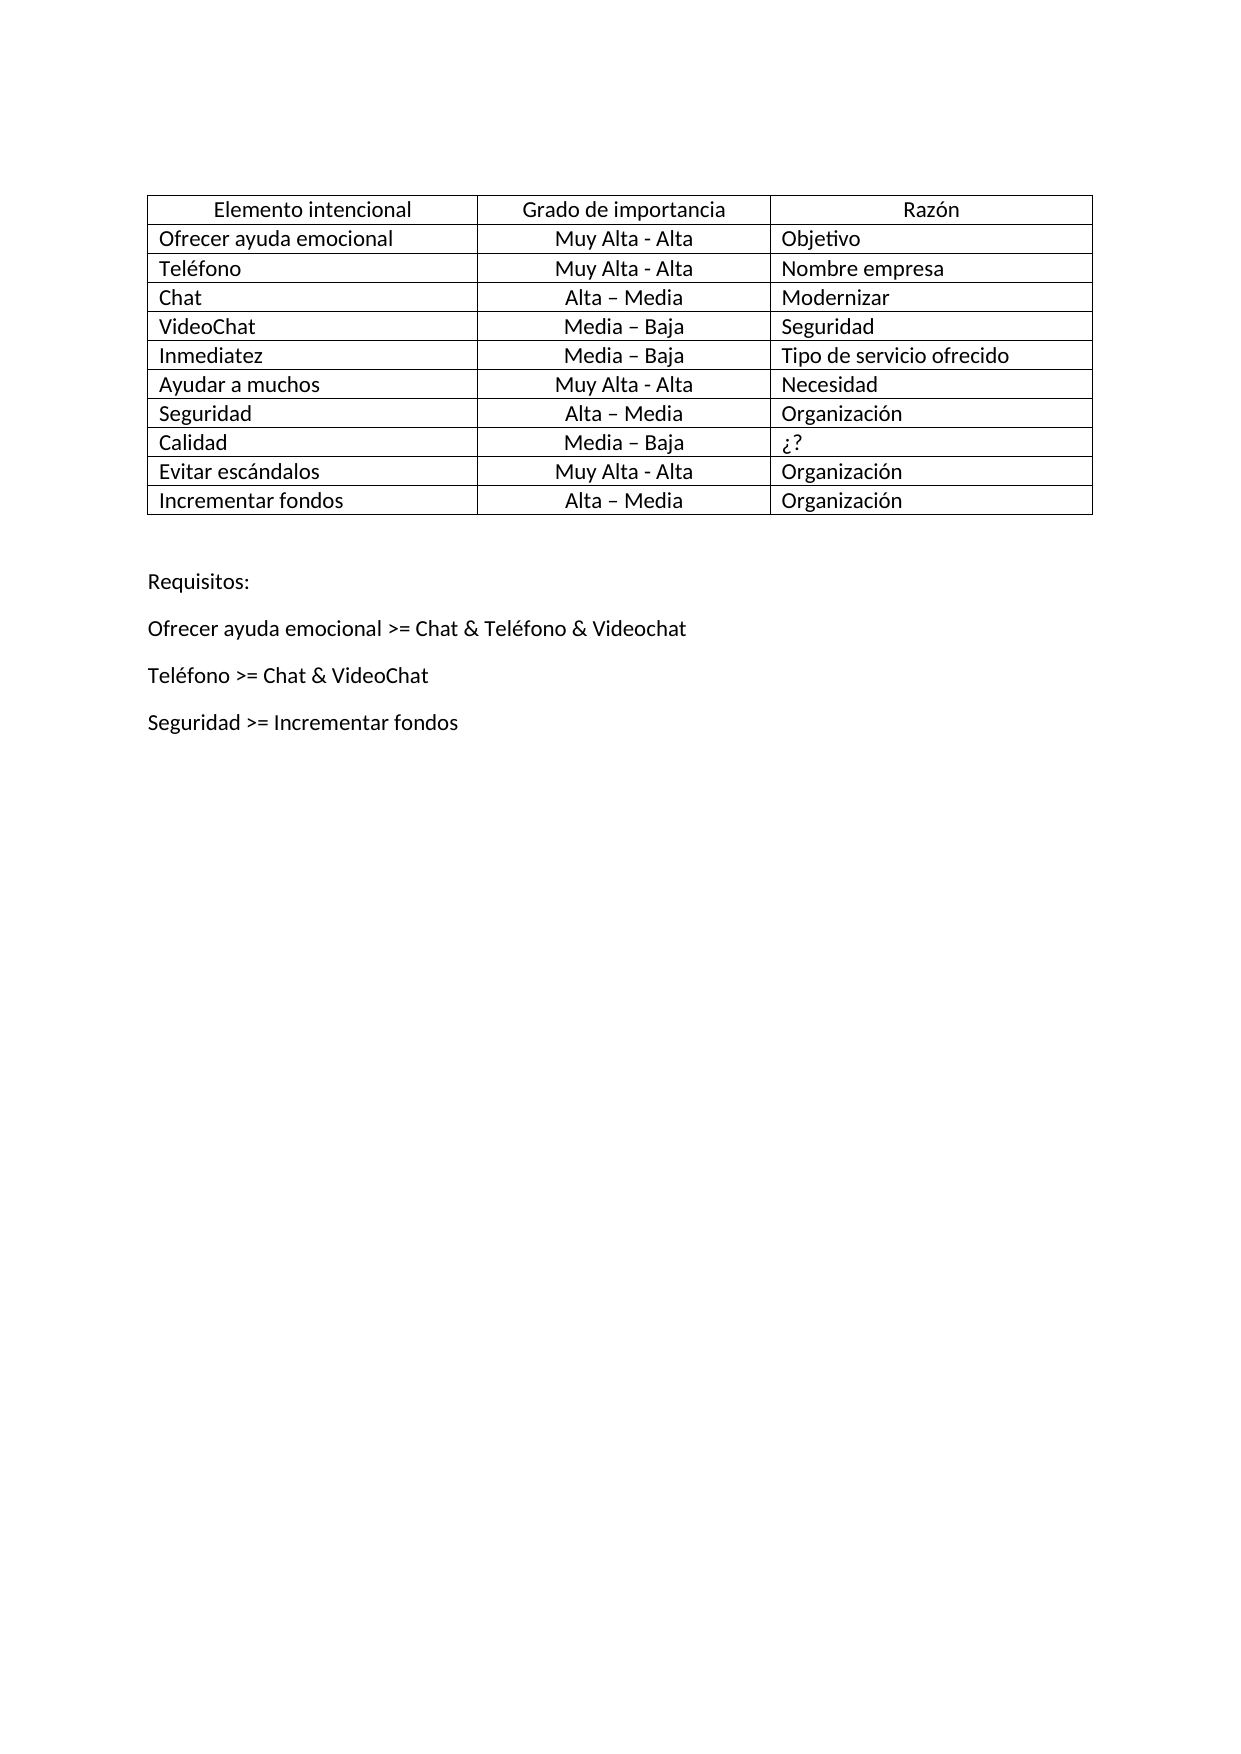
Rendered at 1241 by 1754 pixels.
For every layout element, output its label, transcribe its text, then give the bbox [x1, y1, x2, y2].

text Ofrecer ayuda emocional >= Chat & Teléfono & Videochat [148, 614, 1092, 642]
table_cell Muy Alta - Alta [478, 225, 770, 253]
table_cell Necesidad [771, 370, 1092, 398]
table_cell Alta – Media [478, 486, 770, 514]
table_cell Media – Baja [478, 341, 770, 369]
text Teléfono >= Chat & VideoChat [148, 661, 1092, 689]
table_cell Organización [771, 486, 1092, 514]
table_cell Muy Alta - Alta [478, 457, 770, 485]
table_cell Inmediatez [148, 341, 477, 369]
table_cell Objetivo [771, 225, 1092, 253]
table_cell Media – Baja [478, 428, 770, 456]
table_cell Modernizar [771, 283, 1092, 311]
table_cell Tipo de servicio ofrecido [771, 341, 1092, 369]
table_cell Media – Baja [478, 312, 770, 340]
table_cell Evitar escándalos [148, 457, 477, 485]
table_cell Seguridad [148, 399, 477, 427]
table_header Elemento intencional [148, 196, 477, 223]
table_header Grado de importancia [478, 196, 770, 223]
table_cell Muy Alta - Alta [478, 254, 770, 282]
table_cell VideoChat [148, 312, 477, 340]
table_cell Muy Alta - Alta [478, 370, 770, 398]
table_header Razón [771, 196, 1092, 223]
table_cell Calidad [148, 428, 477, 456]
table_cell ¿? [771, 428, 1092, 456]
table_cell Seguridad [771, 312, 1092, 340]
table_cell Chat [148, 283, 477, 311]
table_cell Alta – Media [478, 399, 770, 427]
table_cell Nombre empresa [771, 254, 1092, 282]
table_cell Organización [771, 399, 1092, 427]
table_cell Alta – Media [478, 283, 770, 311]
table_cell Teléfono [148, 254, 477, 282]
table_cell Incrementar fondos [148, 486, 477, 514]
table_cell Organización [771, 457, 1092, 485]
text Seguridad >= Incrementar fondos [148, 708, 1092, 736]
table_cell Ofrecer ayuda emocional [148, 225, 477, 253]
table_cell Ayudar a muchos [148, 370, 477, 398]
text Requisitos: [148, 567, 1092, 596]
